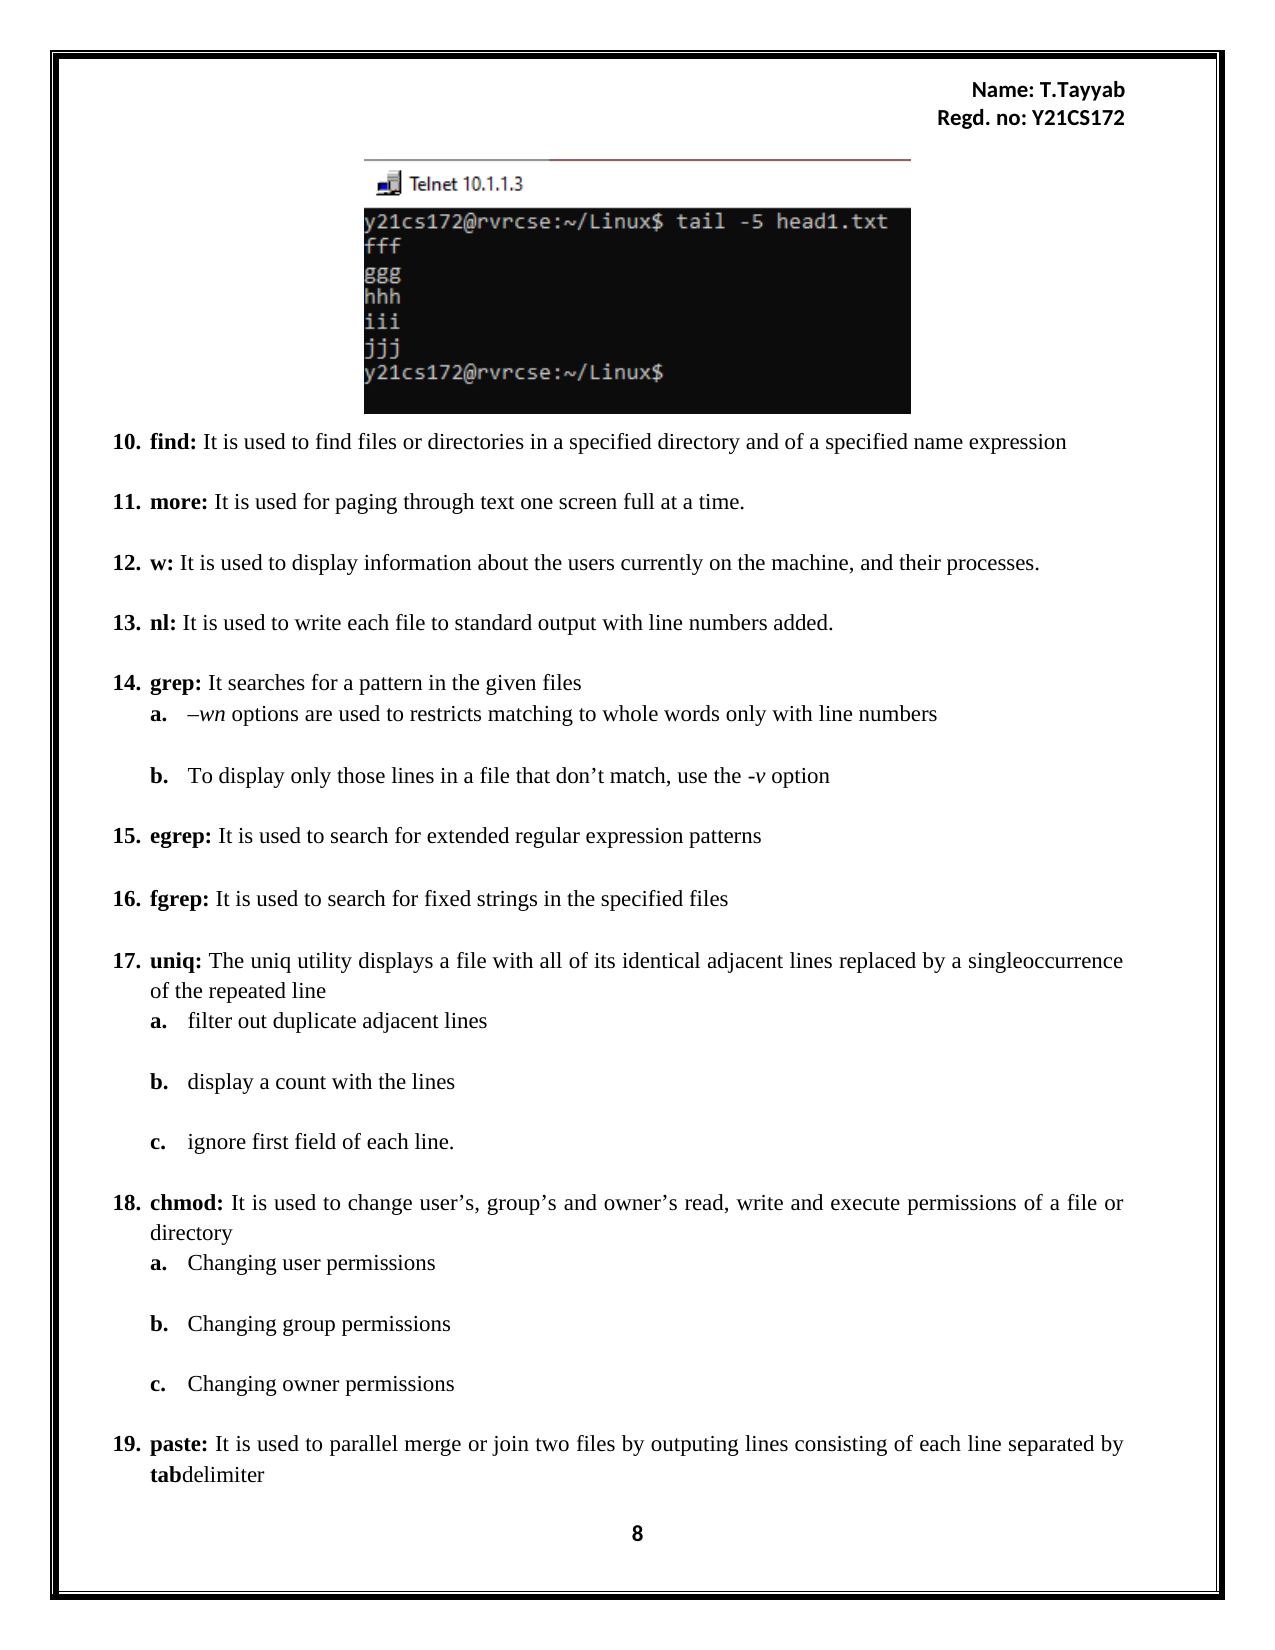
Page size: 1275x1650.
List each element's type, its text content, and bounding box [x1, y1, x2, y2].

list find: It is used to find files or directories in a specified directory and of a specified name expression [112, 428, 1125, 454]
list display a count with the lines [150, 1068, 1125, 1094]
list Changing group permissions [150, 1310, 1125, 1336]
list To display only those lines in a file that don’t match, use the -v option [150, 762, 1125, 788]
list more: It is used for paging through text one screen full at a time. [112, 488, 1125, 514]
list –wn options are used to restricts matching to whole words only with line numbers [150, 699, 1125, 726]
list grep: It searches for a pattern in the given files [112, 669, 1125, 696]
list fgrep: It is used to search for fixed strings in the specified files [112, 885, 1125, 911]
list paste: It is used to parallel merge or join two files by outputing lines consisting of each line separated by tabdelimiter [112, 1431, 1125, 1487]
list chmod: It is used to change user’s, group’s and owner’s read, write and execute permissions of a file or directory [112, 1189, 1125, 1245]
list uniq: The uniq utility displays a file with all of its identical adjacent lines replaced by a singleoccurrence of the repeated line [112, 947, 1125, 1004]
list w: It is used to display information about the users currently on the machine, and their processes. [112, 548, 1125, 575]
list egrep: It is used to search for extended regular expression patterns [112, 822, 1125, 849]
picture [364, 159, 911, 414]
list Changing owner permissions [150, 1370, 1125, 1396]
list Changing user permissions [150, 1249, 1125, 1276]
list ignore first field of each line. [150, 1128, 1125, 1155]
list filter out duplicate adjacent lines [150, 1008, 1125, 1034]
list nl: It is used to write each file to standard output with line numbers added. [112, 609, 1125, 635]
